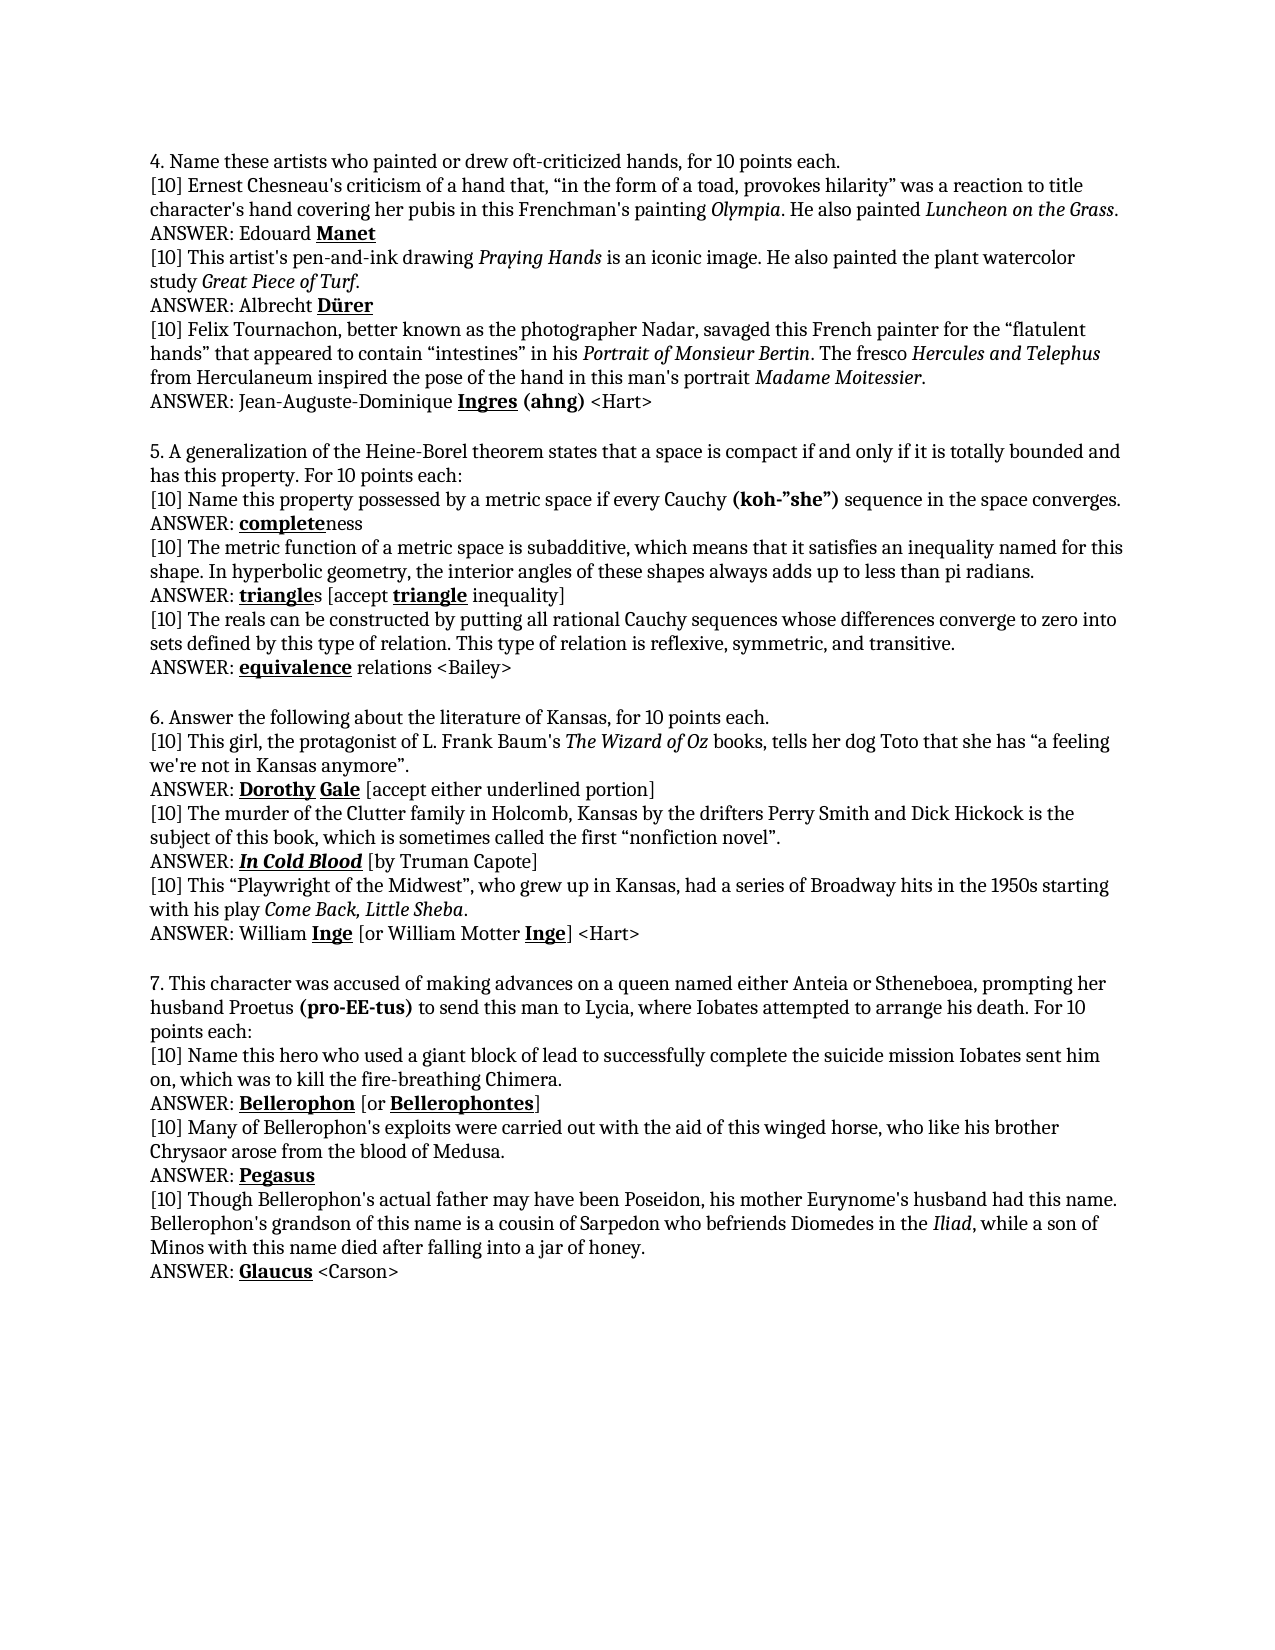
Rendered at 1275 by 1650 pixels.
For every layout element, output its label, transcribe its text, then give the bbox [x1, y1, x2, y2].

text 5. A generalization of the Heine-Borel theorem states that a space is compact if and only if it is totally bounded and has this property. For 10 points each: [150, 440, 1125, 488]
text ANSWER: Edouard Manet [150, 222, 1125, 246]
text ANSWER: Dorothy Gale [accept either underlined portion] [150, 778, 1125, 802]
text [10] Name this hero who used a giant block of lead to successfully complete the suicide mission Iobates sent him on, which was to kill the fire-breathing Chimera. [150, 1044, 1125, 1092]
text ANSWER: Jean-Auguste-Dominique Ingres (ahng) <Hart> [150, 389, 1125, 413]
text [10] This artist's pen-and-ink drawing Praying Hands is an iconic image. He also painted the plant watercolor study Great Piece of Turf. [150, 246, 1125, 294]
text ANSWER: Pegasus [150, 1163, 1125, 1187]
text [10] Though Bellerophon's actual father may have been Poseidon, his mother Eurynome's husband had this name. Bellerophon's grandson of this name is a cousin of Sarpedon who befriends Diomedes in the Iliad, while a son of Minos with this name died after falling into a jar of honey. [150, 1187, 1125, 1259]
text ANSWER: In Cold Blood [by Truman Capote] [150, 849, 1125, 873]
text [10] Many of Bellerophon's exploits were carried out with the aid of this winged horse, who like his brother Chrysaor arose from the blood of Medusa. [150, 1116, 1125, 1163]
text [10] The reals can be constructed by putting all rational Cauchy sequences whose differences converge to zero into sets defined by this type of relation. This type of relation is reflexive, symmetric, and transitive. [150, 608, 1125, 656]
text [10] The metric function of a metric space is subadditive, which means that it satisfies an inequality named for this shape. In hyperbolic geometry, the interior angles of these shapes always adds up to less than pi radians. [150, 536, 1125, 584]
text ANSWER: Albrecht Dürer [150, 294, 1125, 318]
text ANSWER: Glaucus <Carson> [150, 1259, 1125, 1283]
text ANSWER: triangles [accept triangle inequality] [150, 584, 1125, 608]
text ANSWER: completeness [150, 512, 1125, 536]
text ANSWER: Bellerophon [or Bellerophontes] [150, 1092, 1125, 1116]
text ANSWER: William Inge [or William Motter Inge] <Hart> [150, 921, 1125, 945]
text [10] Name this property possessed by a metric space if every Cauchy (koh-”she”) sequence in the space converges. [150, 488, 1125, 512]
text [10] Ernest Chesneau's criticism of a hand that, “in the form of a toad, provokes hilarity” was a reaction to title character's hand covering her pubis in this Frenchman's painting Olympia. He also painted Luncheon on the Grass. [150, 174, 1125, 222]
text [10] This girl, the protagonist of L. Frank Baum's The Wizard of Oz books, tells her dog Toto that she has “a feeling we're not in Kansas anymore”. [150, 730, 1125, 778]
text [10] This “Playwright of the Midwest”, who grew up in Kansas, had a series of Broadway hits in the 1950s starting with his play Come Back, Little Sheba. [150, 873, 1125, 921]
text 4. Name these artists who painted or drew oft-criticized hands, for 10 points each. [150, 150, 1125, 174]
text 6. Answer the following about the literature of Kansas, for 10 points each. [150, 706, 1125, 730]
text 7. This character was accused of making advances on a queen named either Anteia or Stheneboea, prompting her husband Proetus (pro-EE-tus) to send this man to Lycia, where Iobates attempted to arrange his death. For 10 points each: [150, 972, 1125, 1044]
text [10] The murder of the Clutter family in Holcomb, Kansas by the drifters Perry Smith and Dick Hickock is the subject of this book, which is sometimes called the first “nonfiction novel”. [150, 802, 1125, 849]
text ANSWER: equivalence relations <Bailey> [150, 656, 1125, 679]
text [10] Felix Tournachon, better known as the photographer Nadar, savaged this French painter for the “flatulent hands” that appeared to contain “intestines” in his Portrait of Monsieur Bertin. The fresco Hercules and Telephus from Herculaneum inspired the pose of the hand in this man's portrait Madame Moitessier. [150, 318, 1125, 389]
